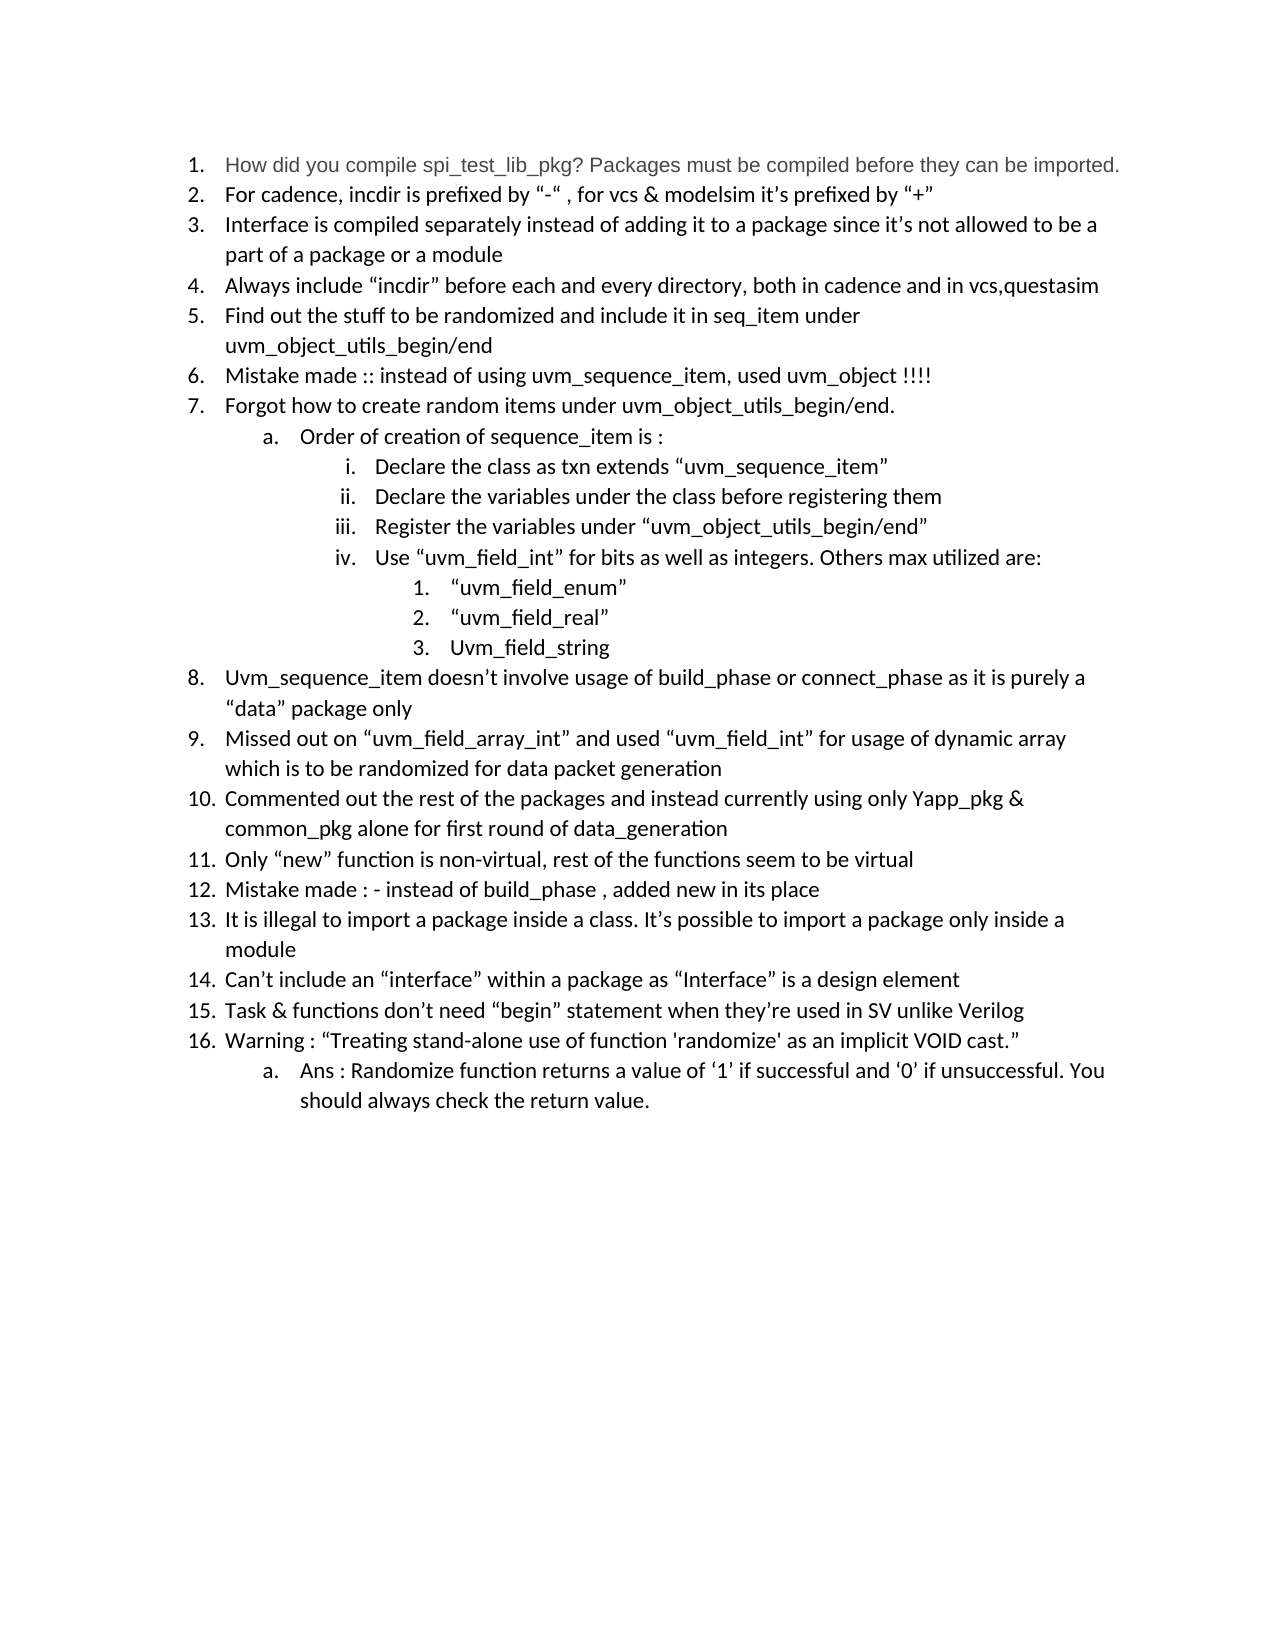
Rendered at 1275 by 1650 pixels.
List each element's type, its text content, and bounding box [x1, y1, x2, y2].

list Use “uvm_field_int” for bits as well as integers. Others max utilized are: [356, 543, 1125, 571]
list Declare the variables under the class before registering them [356, 482, 1125, 510]
list For cadence, incdir is prefixed by “-“ , for vcs & modelsim it’s prefixed by “+” [187, 180, 1125, 208]
list Uvm_field_string [412, 633, 1125, 661]
list Always include “incdir” before each and every directory, both in cadence and in vcs,questasim [187, 271, 1125, 299]
list Declare the class as txn extends “uvm_sequence_item” [356, 452, 1125, 480]
list Ans : Randomize function returns a value of ‘1’ if successful and ‘0’ if unsuccessful. You should always check the return value. [262, 1056, 1125, 1114]
list Can’t include an “interface” within a package as “Interface” is a design element [187, 966, 1125, 994]
list Mistake made :: instead of using uvm_sequence_item, used uvm_object !!!! [187, 361, 1125, 389]
list Only “new” function is non-virtual, rest of the functions seem to be virtual [187, 845, 1125, 873]
list Register the variables under “uvm_object_utils_begin/end” [356, 512, 1125, 541]
list Forgot how to create random items under uvm_object_utils_begin/end. [187, 392, 1125, 420]
list Commented out the rest of the packages and instead currently using only Yapp_pkg & common_pkg alone for first round of data_generation [187, 784, 1125, 843]
list Mistake made : - instead of build_phase , added new in its place [187, 875, 1125, 903]
list Order of creation of sequence_item is : [262, 422, 1125, 450]
list Missed out on “uvm_field_array_int” and used “uvm_field_int” for usage of dynamic array which is to be randomized for data packet generation [187, 724, 1125, 782]
list How did you compile spi_test_lib_pkg? Packages must be compiled before they can be imported. [187, 150, 1125, 178]
list “uvm_field_enum” [412, 573, 1125, 601]
list Task & functions don’t need “begin” statement when they’re used in SV unlike Verilog [187, 996, 1125, 1024]
list Warning : “Treating stand-alone use of function 'randomize' as an implicit VOID cast.” [187, 1026, 1125, 1054]
list It is illegal to import a package inside a class. It’s possible to import a package only inside a module [187, 905, 1125, 963]
list Find out the stuff to be randomized and include it in seq_item under uvm_object_utils_begin/end [187, 301, 1125, 359]
list “uvm_field_real” [412, 603, 1125, 631]
list Interface is compiled separately instead of adding it to a package since it’s not allowed to be a part of a package or a module [187, 210, 1125, 269]
list Uvm_sequence_item doesn’t involve usage of build_phase or connect_phase as it is purely a “data” package only [187, 663, 1125, 722]
